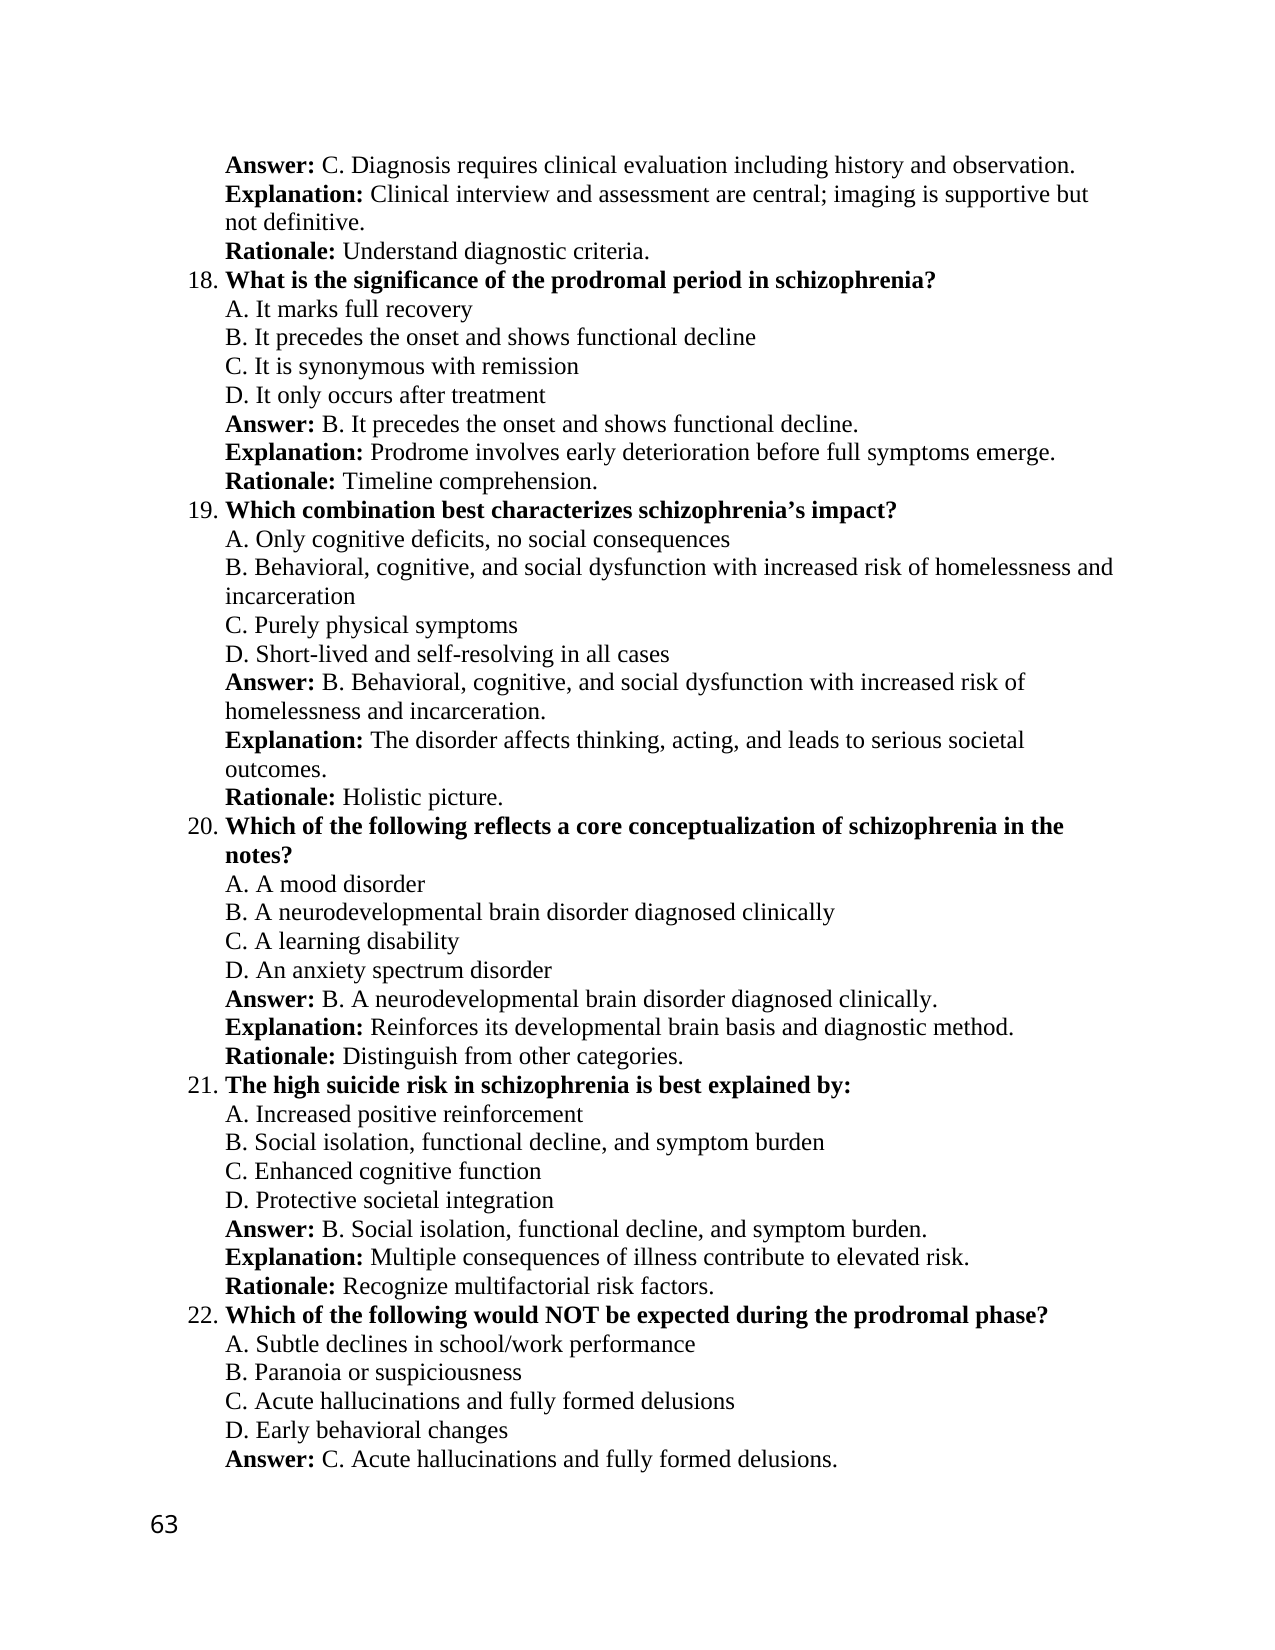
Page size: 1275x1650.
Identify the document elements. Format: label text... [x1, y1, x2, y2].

list Which of the following reflects a core conceptualization of schizophrenia in the notes? A. A mood disorder B. A neurodevelopmental brain disorder diagnosed clinically C. A learning disability D. An anxiety spectrum disorder Answer: B. A neurodevelopmental brain disorder diagnosed clinically. Explanation: Reinforces its developmental brain basis and diagnostic method. Rationale: Distinguish from other categories. [187, 811, 1125, 1070]
list Which combination best characterizes schizophrenia’s impact? A. Only cognitive deficits, no social consequences B. Behavioral, cognitive, and social dysfunction with increased risk of homelessness and incarceration C. Purely physical symptoms D. Short-lived and self-resolving in all cases Answer: B. Behavioral, cognitive, and social dysfunction with increased risk of homelessness and incarceration. Explanation: The disorder affects thinking, acting, and leads to serious societal outcomes. Rationale: Holistic picture. [187, 495, 1125, 811]
list What is the significance of the prodromal period in schizophrenia? A. It marks full recovery B. It precedes the onset and shows functional decline C. It is synonymous with remission D. It only occurs after treatment Answer: B. It precedes the onset and shows functional decline. Explanation: Prodrome involves early deterioration before full symptoms emerge. Rationale: Timeline comprehension. [187, 265, 1125, 495]
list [187, 150, 1125, 265]
list The high suicide risk in schizophrenia is best explained by: A. Increased positive reinforcement B. Social isolation, functional decline, and symptom burden C. Enhanced cognitive function D. Protective societal integration Answer: B. Social isolation, functional decline, and symptom burden. Explanation: Multiple consequences of illness contribute to elevated risk. Rationale: Recognize multifactorial risk factors. [187, 1070, 1125, 1300]
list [187, 1300, 1125, 1472]
